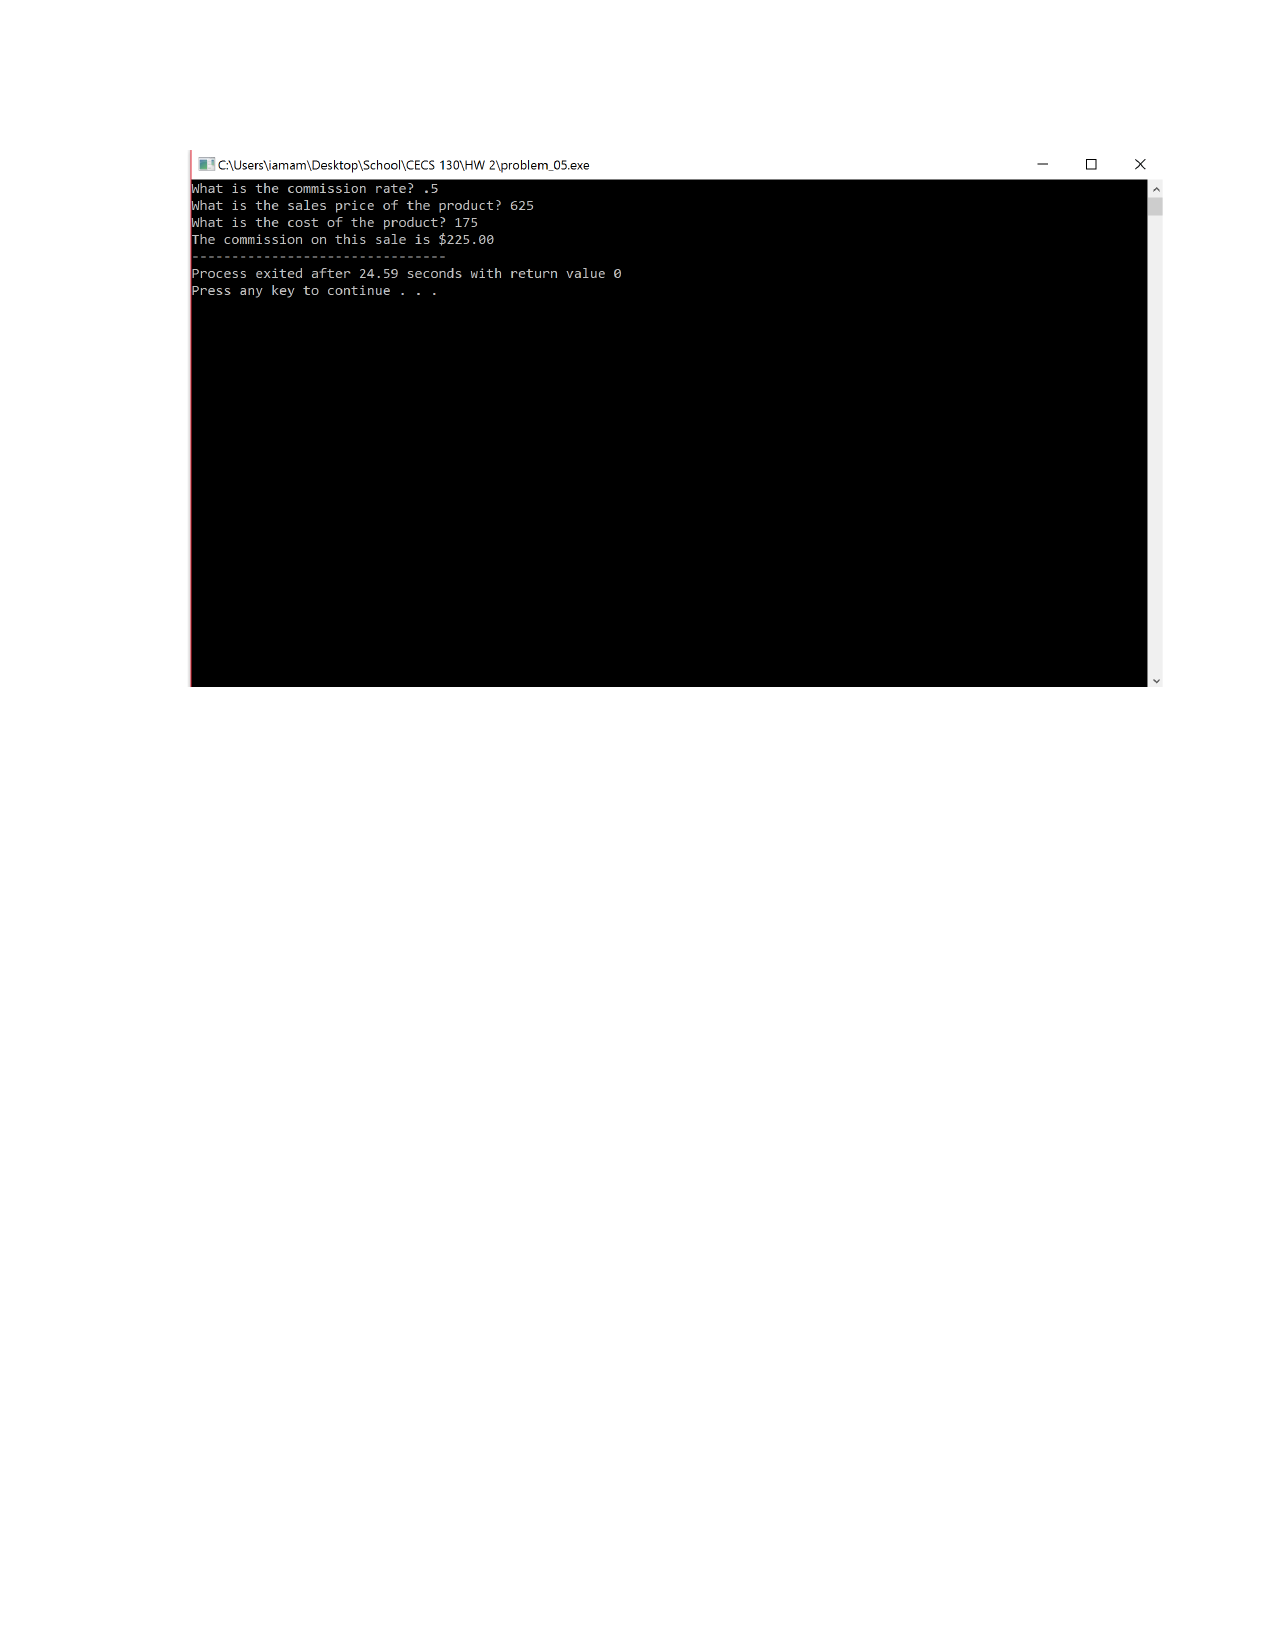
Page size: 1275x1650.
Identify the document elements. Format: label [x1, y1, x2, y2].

picture [187, 150, 1163, 687]
